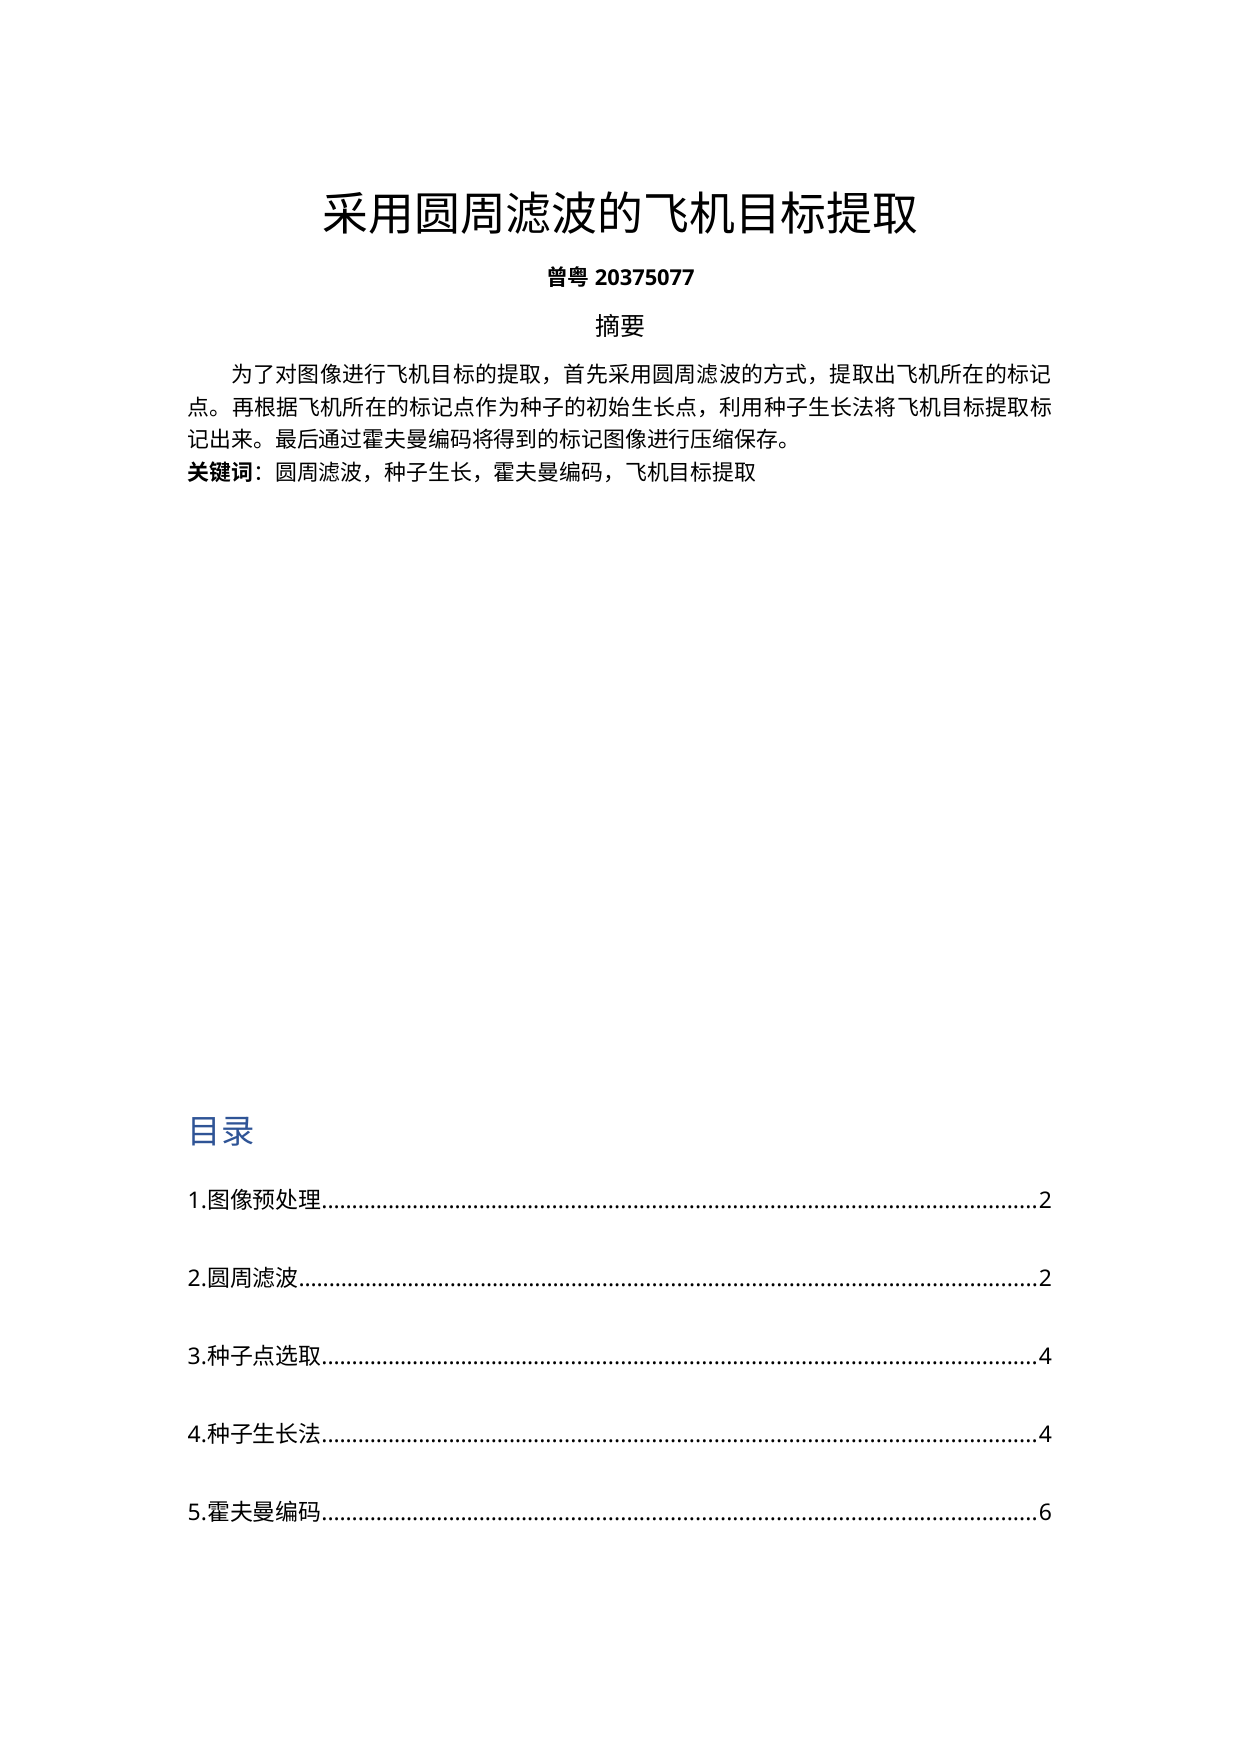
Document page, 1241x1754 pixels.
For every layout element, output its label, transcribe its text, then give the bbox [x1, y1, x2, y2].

text 关键词：圆周滤波，种子生长，霍夫曼编码，飞机目标提取 [187, 454, 1053, 487]
text 摘要 [187, 292, 1053, 357]
text 采用圆周滤波的飞机目标提取 [187, 162, 1053, 259]
text 曾粤 20375077 [187, 259, 1053, 292]
text 为了对图像进行飞机目标的提取，首先采用圆周滤波的方式，提取出飞机所在的标记点。再根据飞机所在的标记点作为种子的初始生长点，利用种子生长法将飞机目标提取标记出来。最后通过霍夫曼编码将得到的标记图像进行压缩保存。 [187, 357, 1053, 454]
